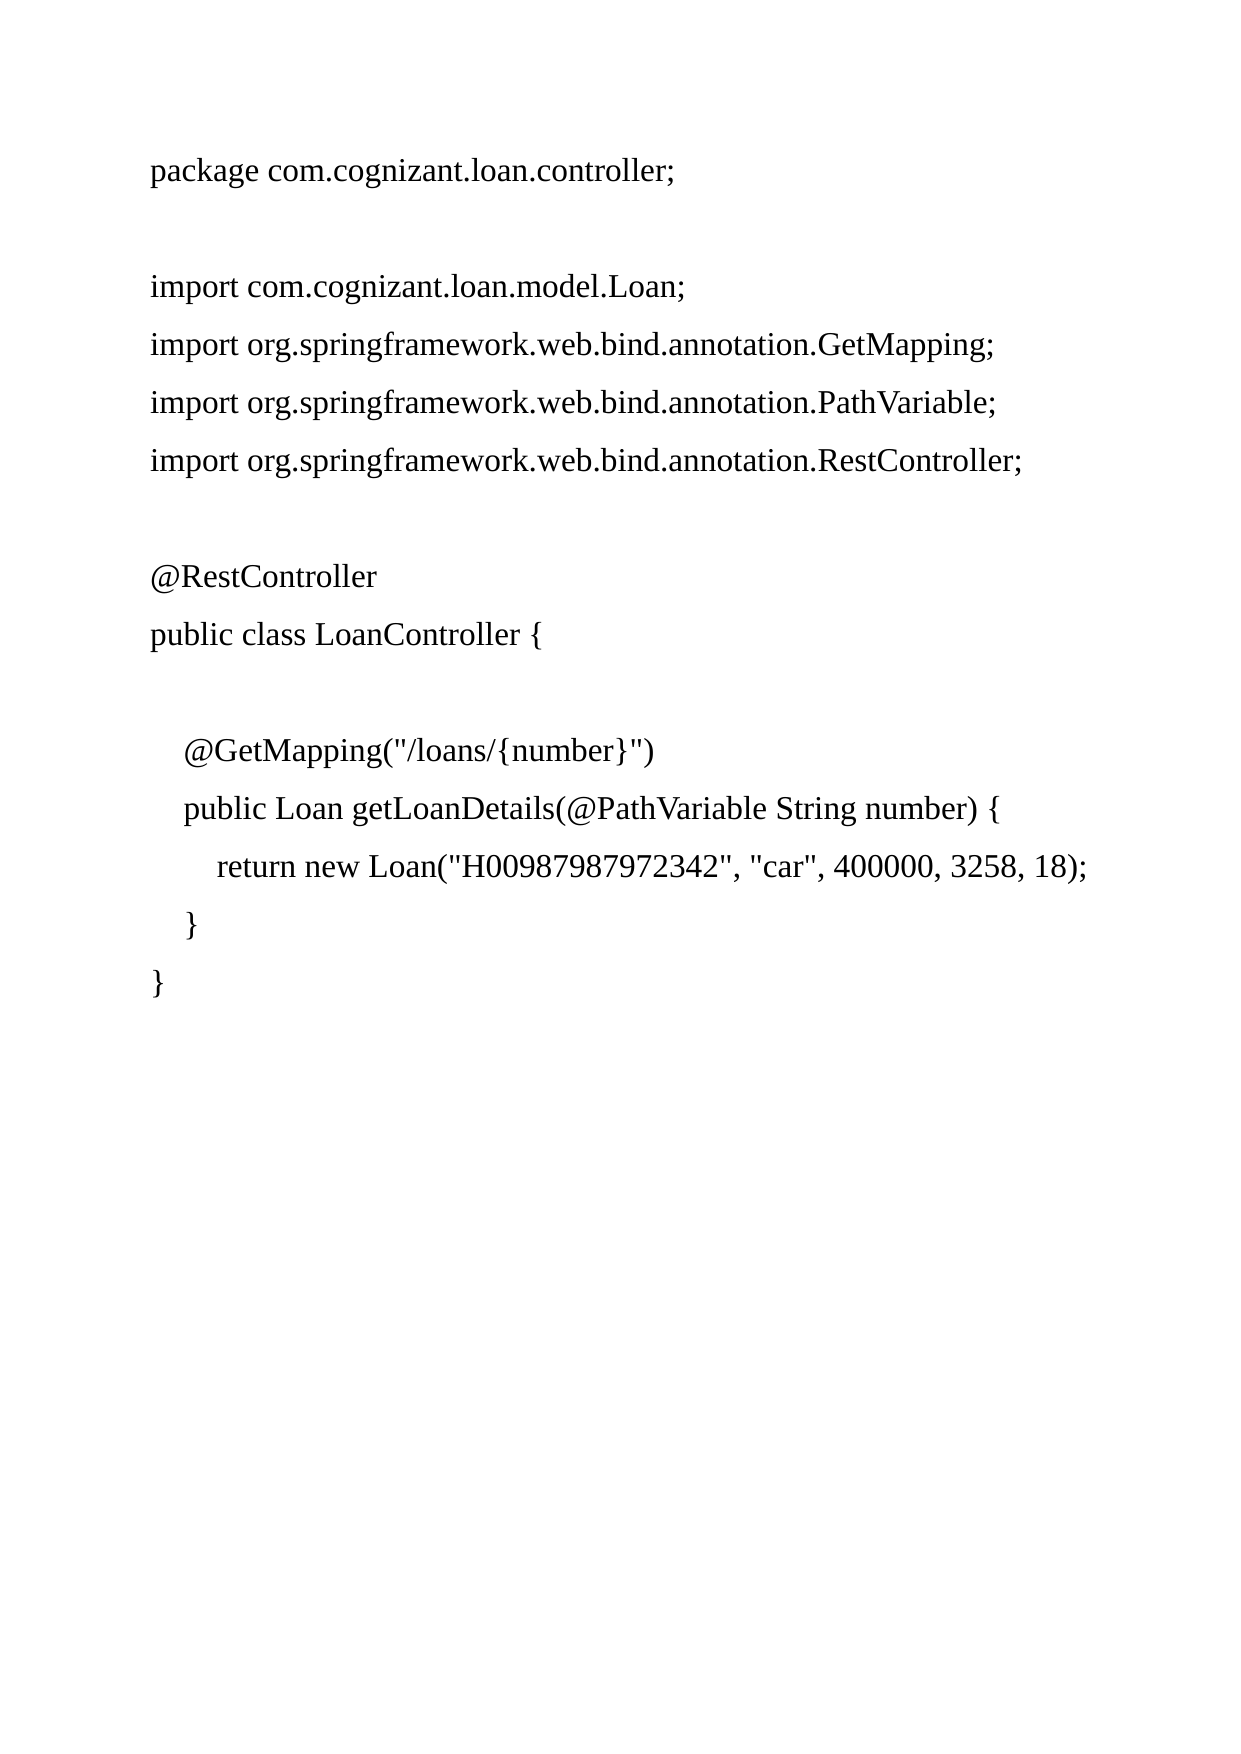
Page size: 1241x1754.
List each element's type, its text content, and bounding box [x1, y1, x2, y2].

text @RestController [150, 556, 1090, 594]
text import org.springframework.web.bind.annotation.GetMapping; [150, 324, 1090, 362]
text } [150, 962, 1090, 1001]
text } [150, 904, 1090, 943]
text import org.springframework.web.bind.annotation.PathVariable; [150, 382, 1090, 420]
text @GetMapping("/loans/{number}") [150, 730, 1090, 768]
text public Loan getLoanDetails(@PathVariable String number) { [150, 788, 1090, 827]
text import com.cognizant.loan.model.Loan; [150, 266, 1090, 304]
text package com.cognizant.loan.controller; [150, 150, 1090, 188]
text public class LoanController { [150, 614, 1090, 652]
text return new Loan("H00987987972342", "car", 400000, 3258, 18); [150, 846, 1090, 884]
text import org.springframework.web.bind.annotation.RestController; [150, 440, 1090, 478]
